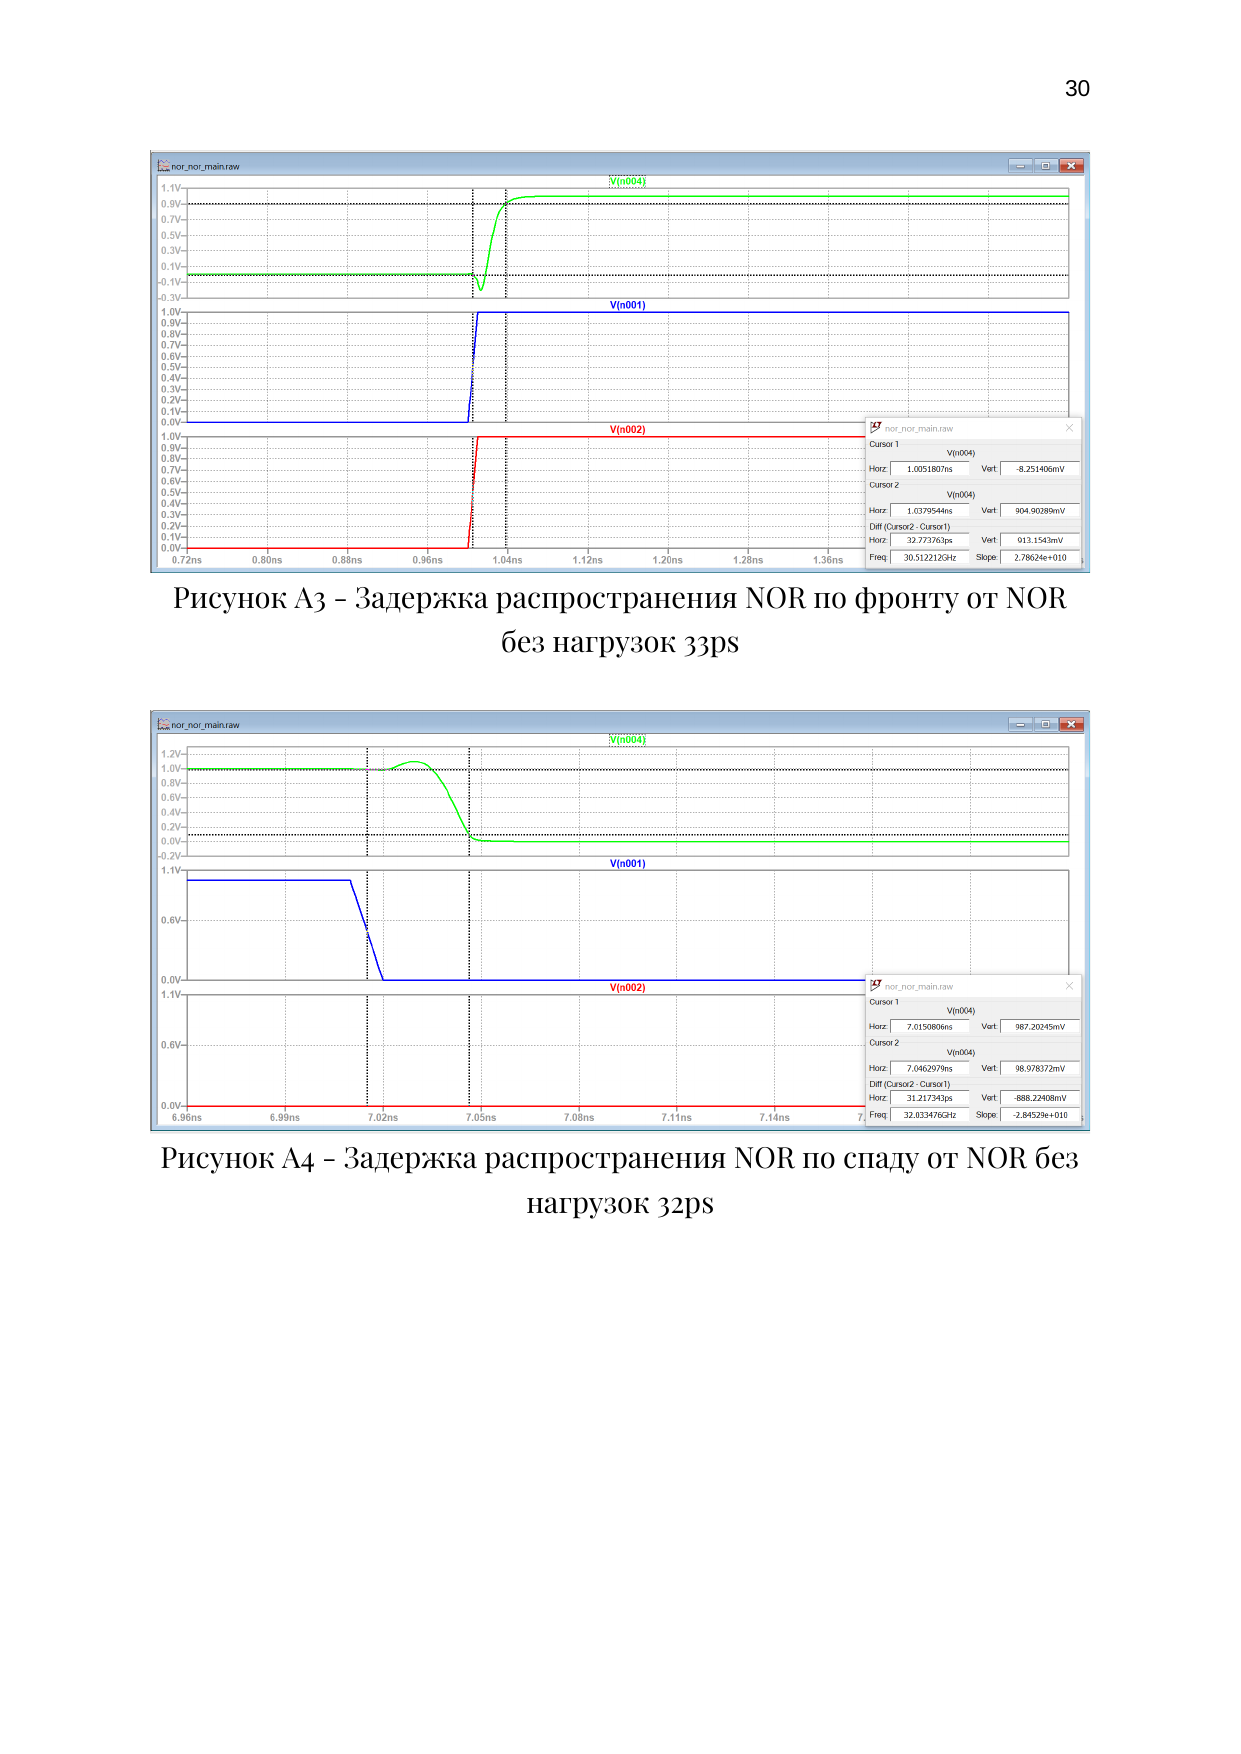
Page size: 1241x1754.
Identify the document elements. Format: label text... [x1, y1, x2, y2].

picture [150, 710, 1091, 1134]
text Рисунок А4 - Задержка распространения NOR по спаду от NOR без нагрузок 32ps [150, 1137, 1090, 1221]
picture [150, 150, 1091, 573]
text Рисунок А3 - Задержка распространения NOR по фронту от NOR без нагрузок 33ps [150, 577, 1090, 660]
